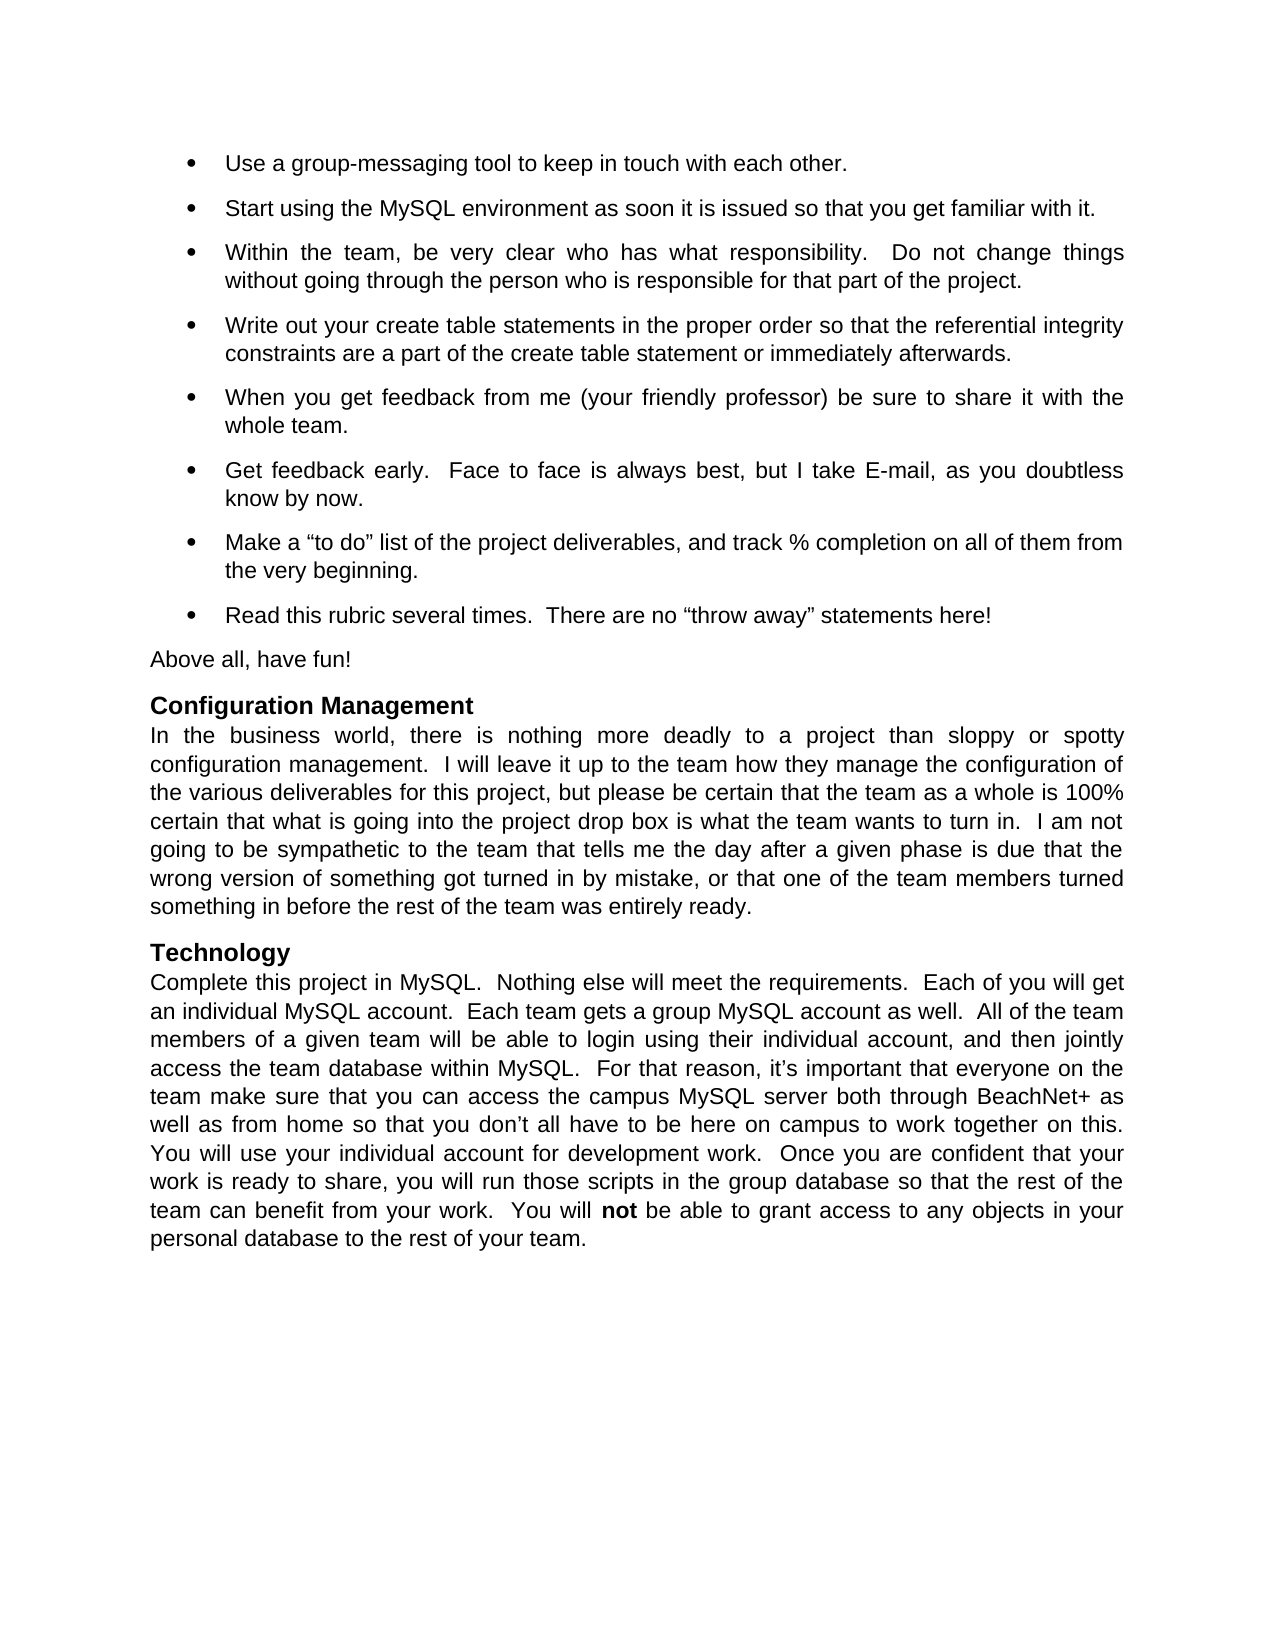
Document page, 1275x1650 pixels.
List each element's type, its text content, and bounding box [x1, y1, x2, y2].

text In the business world, there is nothing more deadly to a project than sloppy or spotty configuration management. I will leave it up to the team how they manage the configuration of the various deliverables for this project, but please be certain that the team as a whole is 100% certain that what is going into the project drop box is what the team wants to turn in. I am not going to be sympathetic to the team that tells me the day after a given phase is due that the wrong version of something got turned in by mistake, or that one of the team members turned something in before the rest of the team was entirely ready. [150, 722, 1125, 919]
subtitle Technology [150, 938, 1125, 967]
list Read this rubric several times. There are no “throw away” statements here! [187, 602, 1125, 628]
list When you get feedback from me (your friendly professor) be sure to share it with the whole team. [187, 384, 1125, 438]
text Complete this project in MySQL. Nothing else will meet the requirements. Each of you will get an individual MySQL account. Each team gets a group MySQL account as well. All of the team members of a given team will be able to login using their individual account, and then jointly access the team database within MySQL. For that reason, it’s important that everyone on the team make sure that you can access the campus MySQL server both through BeachNet+ as well as from home so that you don’t all have to be here on campus to work together on this. You will use your individual account for development work. Once you are confident that your work is ready to share, you will run those scripts in the group database so that the rest of the team can benefit from your work. You will not be able to grant access to any objects in your personal database to the rest of your team. [150, 969, 1125, 1251]
list Write out your create table statements in the proper order so that the referential integrity constraints are a part of the create table statement or immediately afterwards. [187, 312, 1125, 366]
list Within the team, be very clear who has what responsibility. Do not change things without going through the person who is responsible for that part of the project. [187, 239, 1125, 293]
text Above all, have fun! [150, 646, 1125, 673]
subtitle Configuration Management [150, 691, 1125, 720]
list Use a group-messaging tool to keep in touch with each other. [187, 150, 1125, 176]
list Make a “to do” list of the project deliverables, and track % completion on all of them from the very beginning. [187, 529, 1125, 583]
list Get feedback early. Face to face is always best, but I take E-mail, as you doubtless know by now. [187, 457, 1125, 511]
list Start using the MySQL environment as soon it is issued so that you get familiar with it. [187, 194, 1125, 221]
